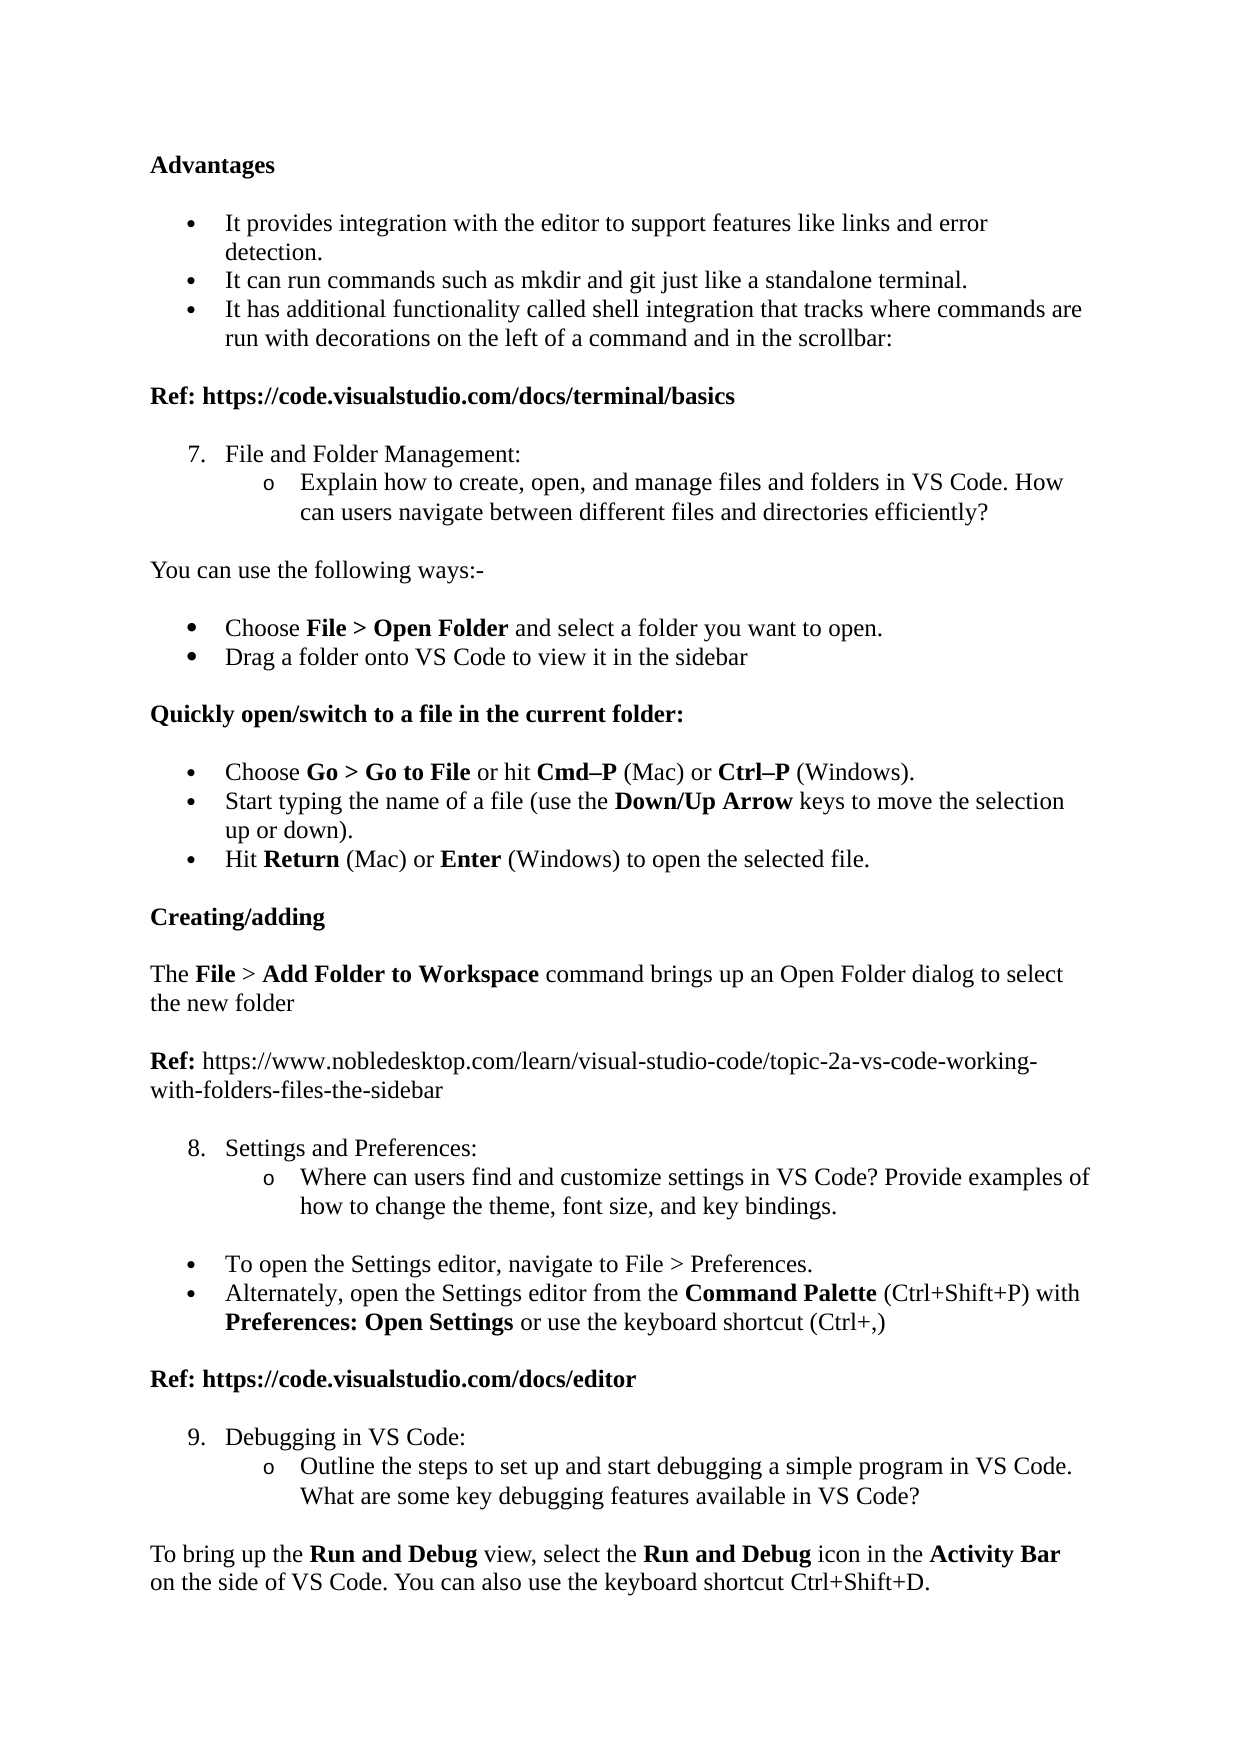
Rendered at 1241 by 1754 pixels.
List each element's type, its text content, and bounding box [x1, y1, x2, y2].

text You can use the following ways:- [150, 555, 1090, 584]
list Where can users find and customize settings in VS Code? Provide examples of how to change the theme, font size, and key bindings. [262, 1162, 1090, 1220]
list File and Folder Management: [187, 439, 1090, 467]
list Alternately, open the Settings editor from the Command Palette (Ctrl+Shift+P) with Preferences: Open Settings or use the keyboard shortcut (Ctrl+,) [187, 1278, 1090, 1335]
text Ref: https://www.nobledesktop.com/learn/visual-studio-code/topic-2a-vs-code-working-with-folders-files-the-sidebar [150, 1046, 1090, 1104]
text Advantages [150, 150, 1090, 179]
text Ref: https://code.visualstudio.com/docs/terminal/basics [150, 381, 1090, 409]
list Choose File > Open Folder and select a folder you want to open. [187, 613, 1090, 642]
list Outline the steps to set up and start debugging a simple program in VS Code. What are some key debugging features available in VS Code? [262, 1451, 1090, 1509]
list Explain how to create, open, and manage files and folders in VS Code. How can users navigate between different files and directories efficiently? [262, 467, 1090, 526]
list Settings and Preferences: [187, 1133, 1090, 1162]
text Quickly open/switch to a file in the current folder: [150, 699, 1090, 728]
list It can run commands such as mkdir and git just like a standalone terminal. [187, 265, 1090, 294]
list To open the Settings editor, navigate to File > Preferences. [187, 1249, 1090, 1278]
text Creating/adding [150, 902, 1090, 930]
list It has additional functionality called shell integration that tracks where commands are run with decorations on the left of a command and in the scrollbar: [187, 294, 1090, 352]
list Debugging in VS Code: [187, 1422, 1090, 1451]
list Drag a folder onto VS Code to view it in the sidebar [187, 642, 1090, 670]
list Hit Return (Mac) or Enter (Windows) to open the selected file. [187, 844, 1090, 872]
list It provides integration with the editor to support features like links and error detection. [187, 208, 1090, 265]
text The File > Add Folder to Workspace command brings up an Open Folder dialog to select the new folder [150, 959, 1090, 1017]
list Start typing the name of a file (use the Down/Up Arrow keys to move the selection up or down). [187, 786, 1090, 844]
list Choose Go > Go to File or hit Cmd–P (Mac) or Ctrl–P (Windows). [187, 757, 1090, 786]
text Ref: https://code.visualstudio.com/docs/editor [150, 1364, 1090, 1393]
text To bring up the Run and Debug view, select the Run and Debug icon in the Activity Bar on the side of VS Code. You can also use the keyboard shortcut Ctrl+Shift+D. [150, 1539, 1090, 1596]
